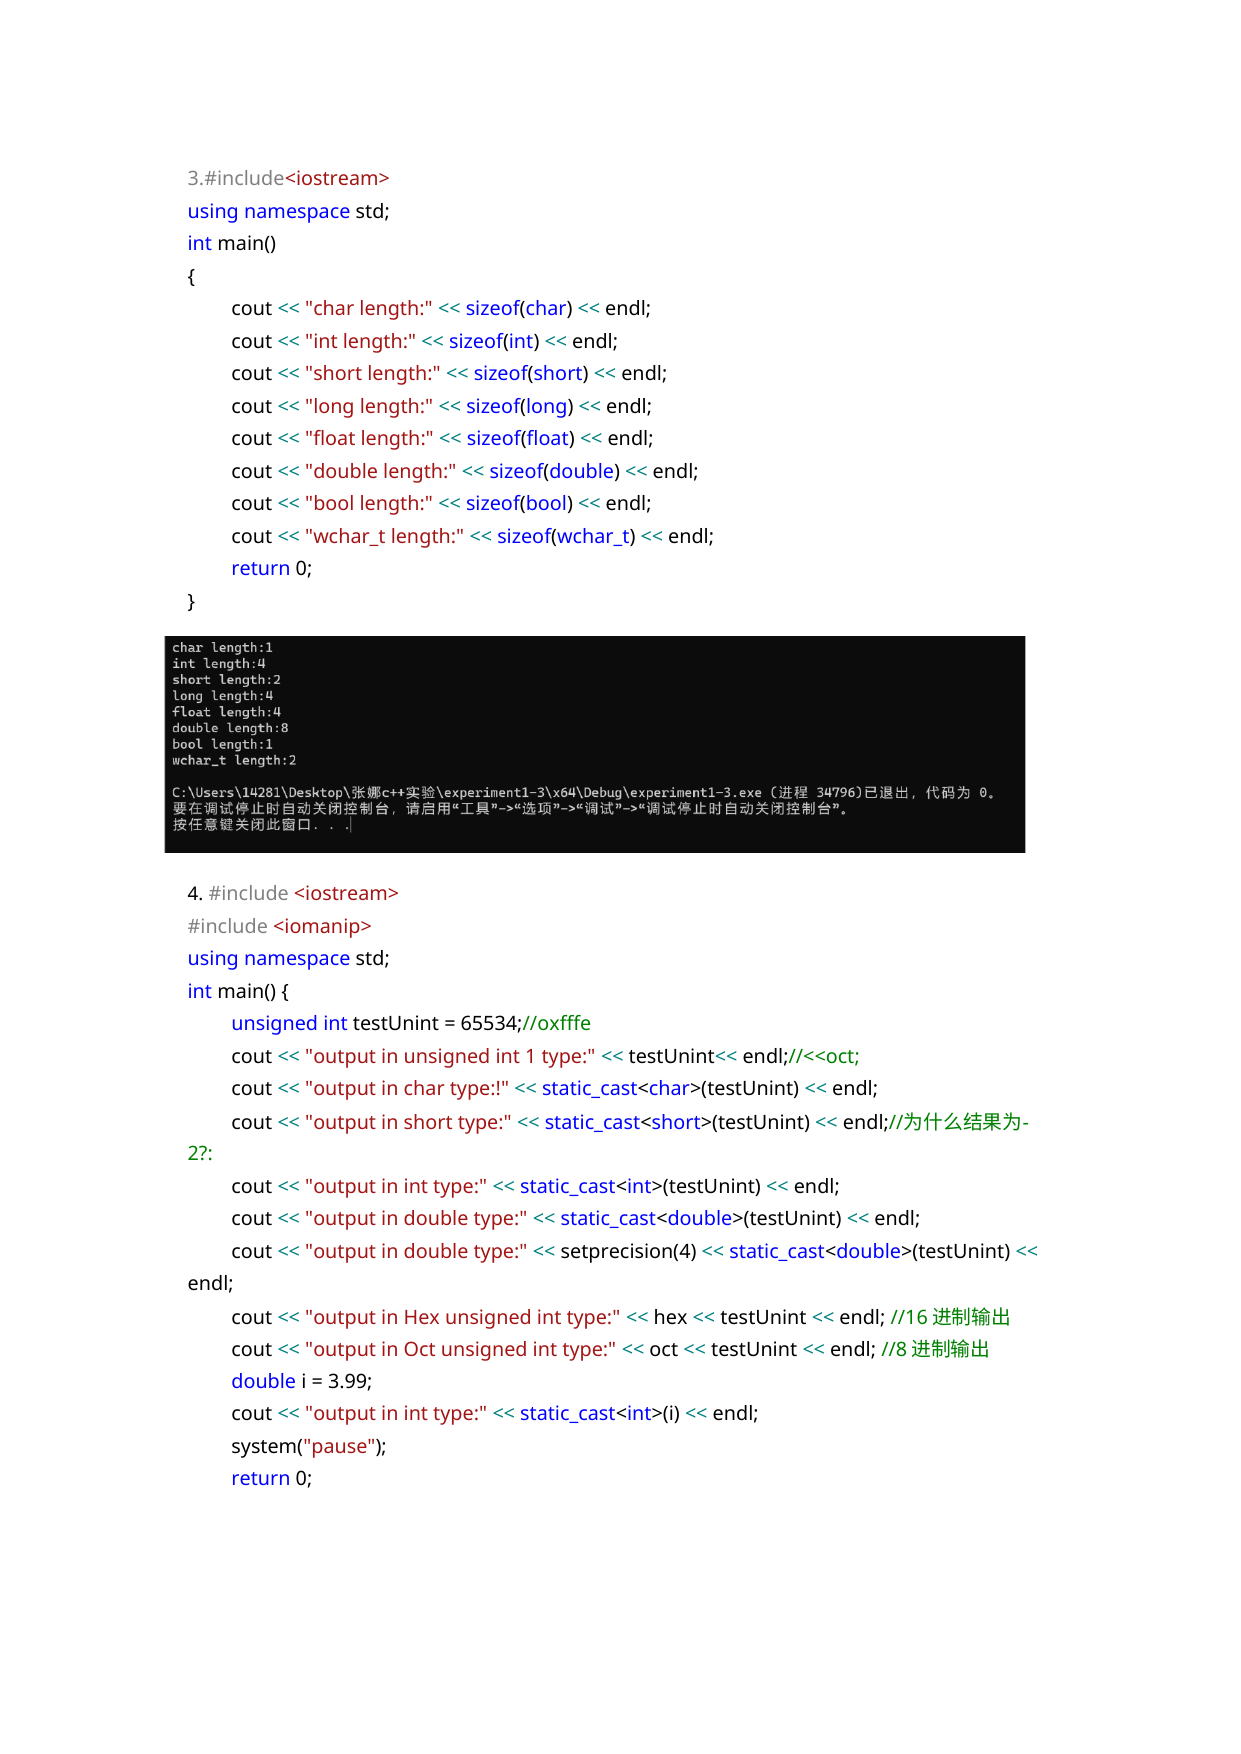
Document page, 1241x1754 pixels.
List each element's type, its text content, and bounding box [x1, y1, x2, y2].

text cout << "double length:" << sizeof(double) << endl; [187, 454, 1053, 487]
text cout << "output in int type:" << static_cast<int>(testUnint) << endl; [187, 1169, 1053, 1202]
text #include <iomanip> [187, 909, 1053, 942]
text cout << "short length:" << sizeof(short) << endl; [187, 357, 1053, 389]
text system("pause"); [187, 1429, 1053, 1462]
text cout << "output in double type:" << static_cast<double>(testUnint) << endl; [187, 1202, 1053, 1234]
text cout << "output in char type:!" << static_cast<char>(testUnint) << endl; [187, 1072, 1053, 1104]
text 3.#include<iostream> [187, 162, 1053, 194]
text cout << "char length:" << sizeof(char) << endl; [187, 292, 1053, 324]
text unsigned int testUnint = 65534;//oxfffe [187, 1007, 1053, 1039]
text return 0; [187, 1462, 1053, 1494]
text cout << "int length:" << sizeof(int) << endl; [187, 324, 1053, 357]
text cout << "bool length:" << sizeof(bool) << endl; [187, 487, 1053, 519]
text { [187, 259, 1053, 292]
text double i = 3.99; [187, 1364, 1053, 1397]
text cout << "output in short type:" << static_cast<short>(testUnint) << endl;//为什么结果为-2?: [187, 1104, 1053, 1169]
text cout << "output in unsigned int 1 type:" << testUnint<< endl;//<<oct; [187, 1039, 1053, 1072]
text cout << "long length:" << sizeof(long) << endl; [187, 389, 1053, 422]
text int main() { [187, 974, 1053, 1007]
text cout << "output in int type:" << static_cast<int>(i) << endl; [187, 1397, 1053, 1429]
text cout << "float length:" << sizeof(float) << endl; [187, 422, 1053, 454]
text using namespace std; [187, 942, 1053, 974]
text } [187, 584, 1053, 617]
text int main() [187, 227, 1053, 259]
text cout << "output in Hex unsigned int type:" << hex << testUnint << endl; //16进制输出 [187, 1299, 1053, 1332]
text cout << "output in double type:" << setprecision(4) << static_cast<double>(testUnint) << endl; [187, 1234, 1053, 1299]
text cout << "wchar_t length:" << sizeof(wchar_t) << endl; [187, 519, 1053, 552]
picture [163, 636, 1025, 852]
text using namespace std; [187, 194, 1053, 227]
text cout << "output in Oct unsigned int type:" << oct << testUnint << endl; //8进制输出 [187, 1332, 1053, 1364]
text return 0; [187, 552, 1053, 584]
